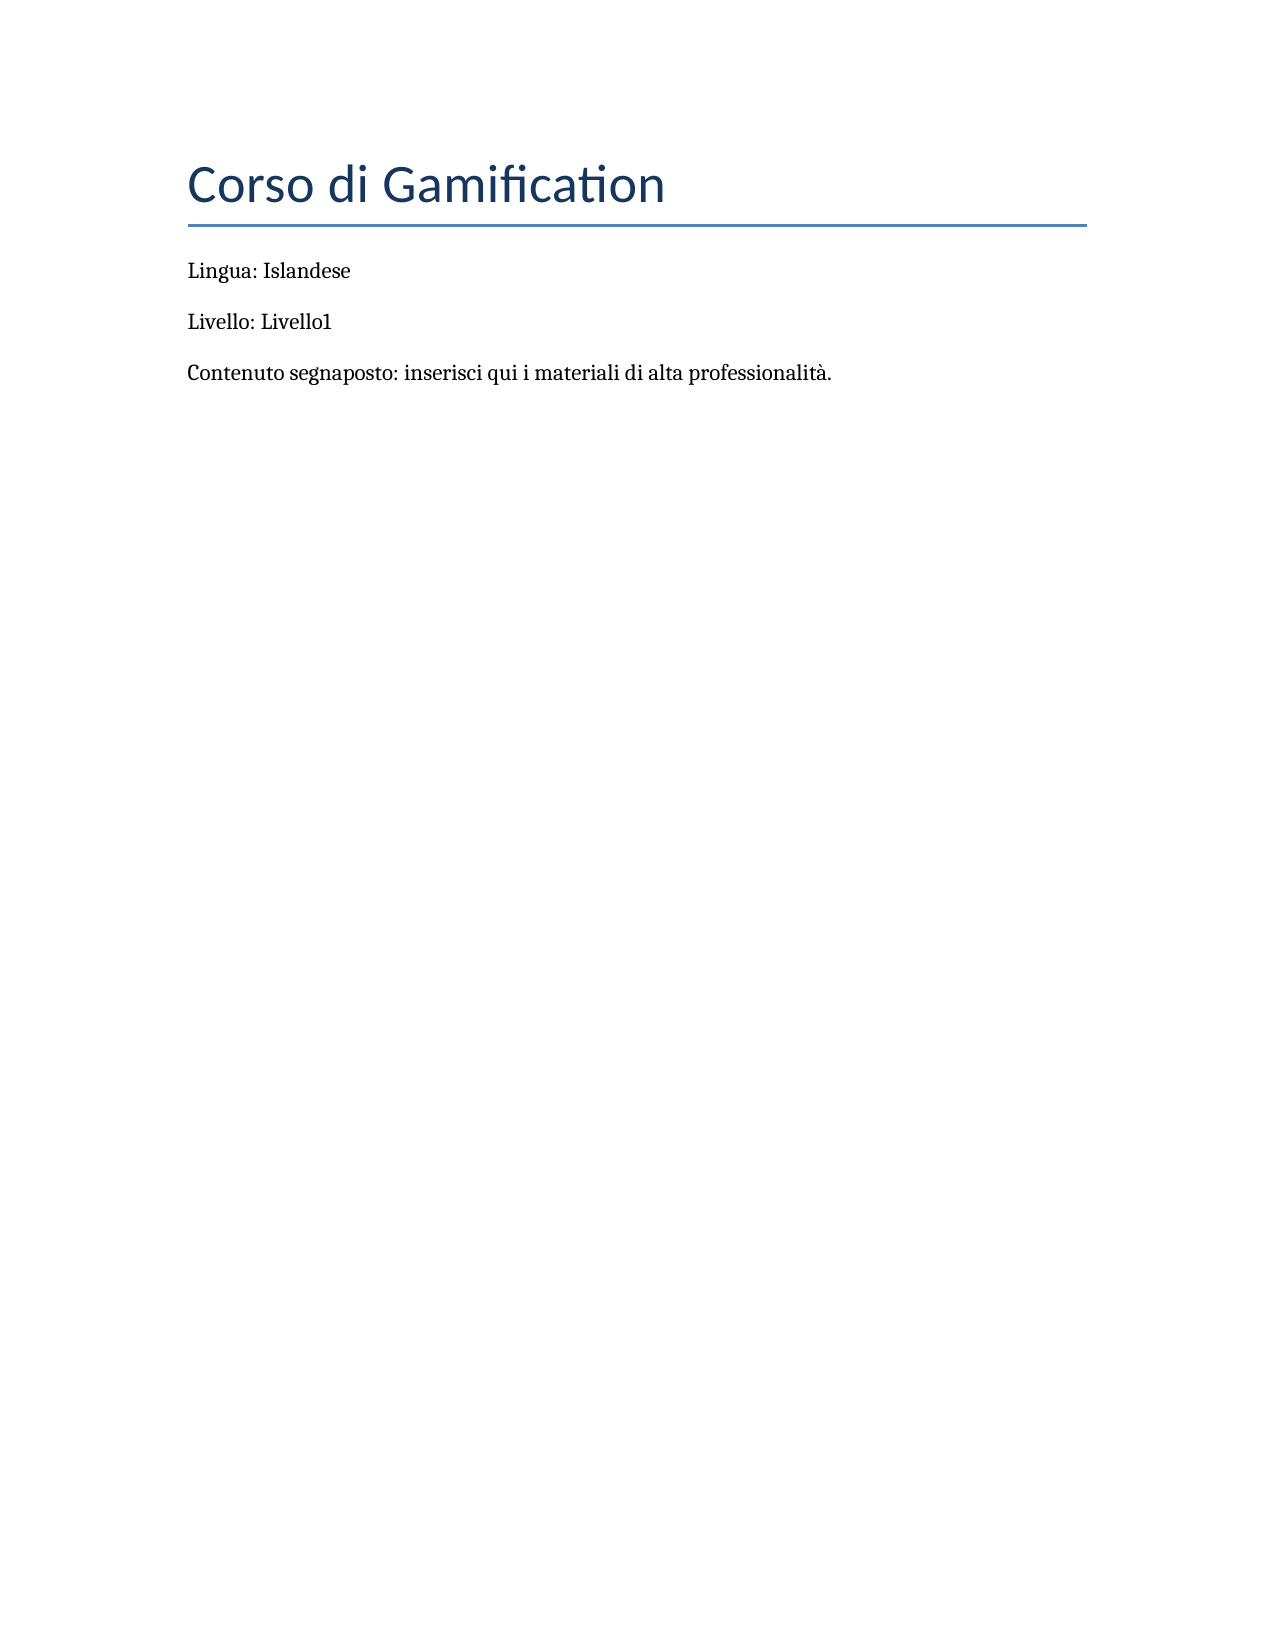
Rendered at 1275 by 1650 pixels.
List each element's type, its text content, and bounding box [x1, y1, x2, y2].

text Lingua: Islandese [187, 258, 1087, 284]
title Corso di Gamification [187, 150, 1087, 227]
text Livello: Livello1 [187, 309, 1087, 335]
text Contenuto segnaposto: inserisci qui i materiali di alta professionalità. [187, 360, 1087, 386]
